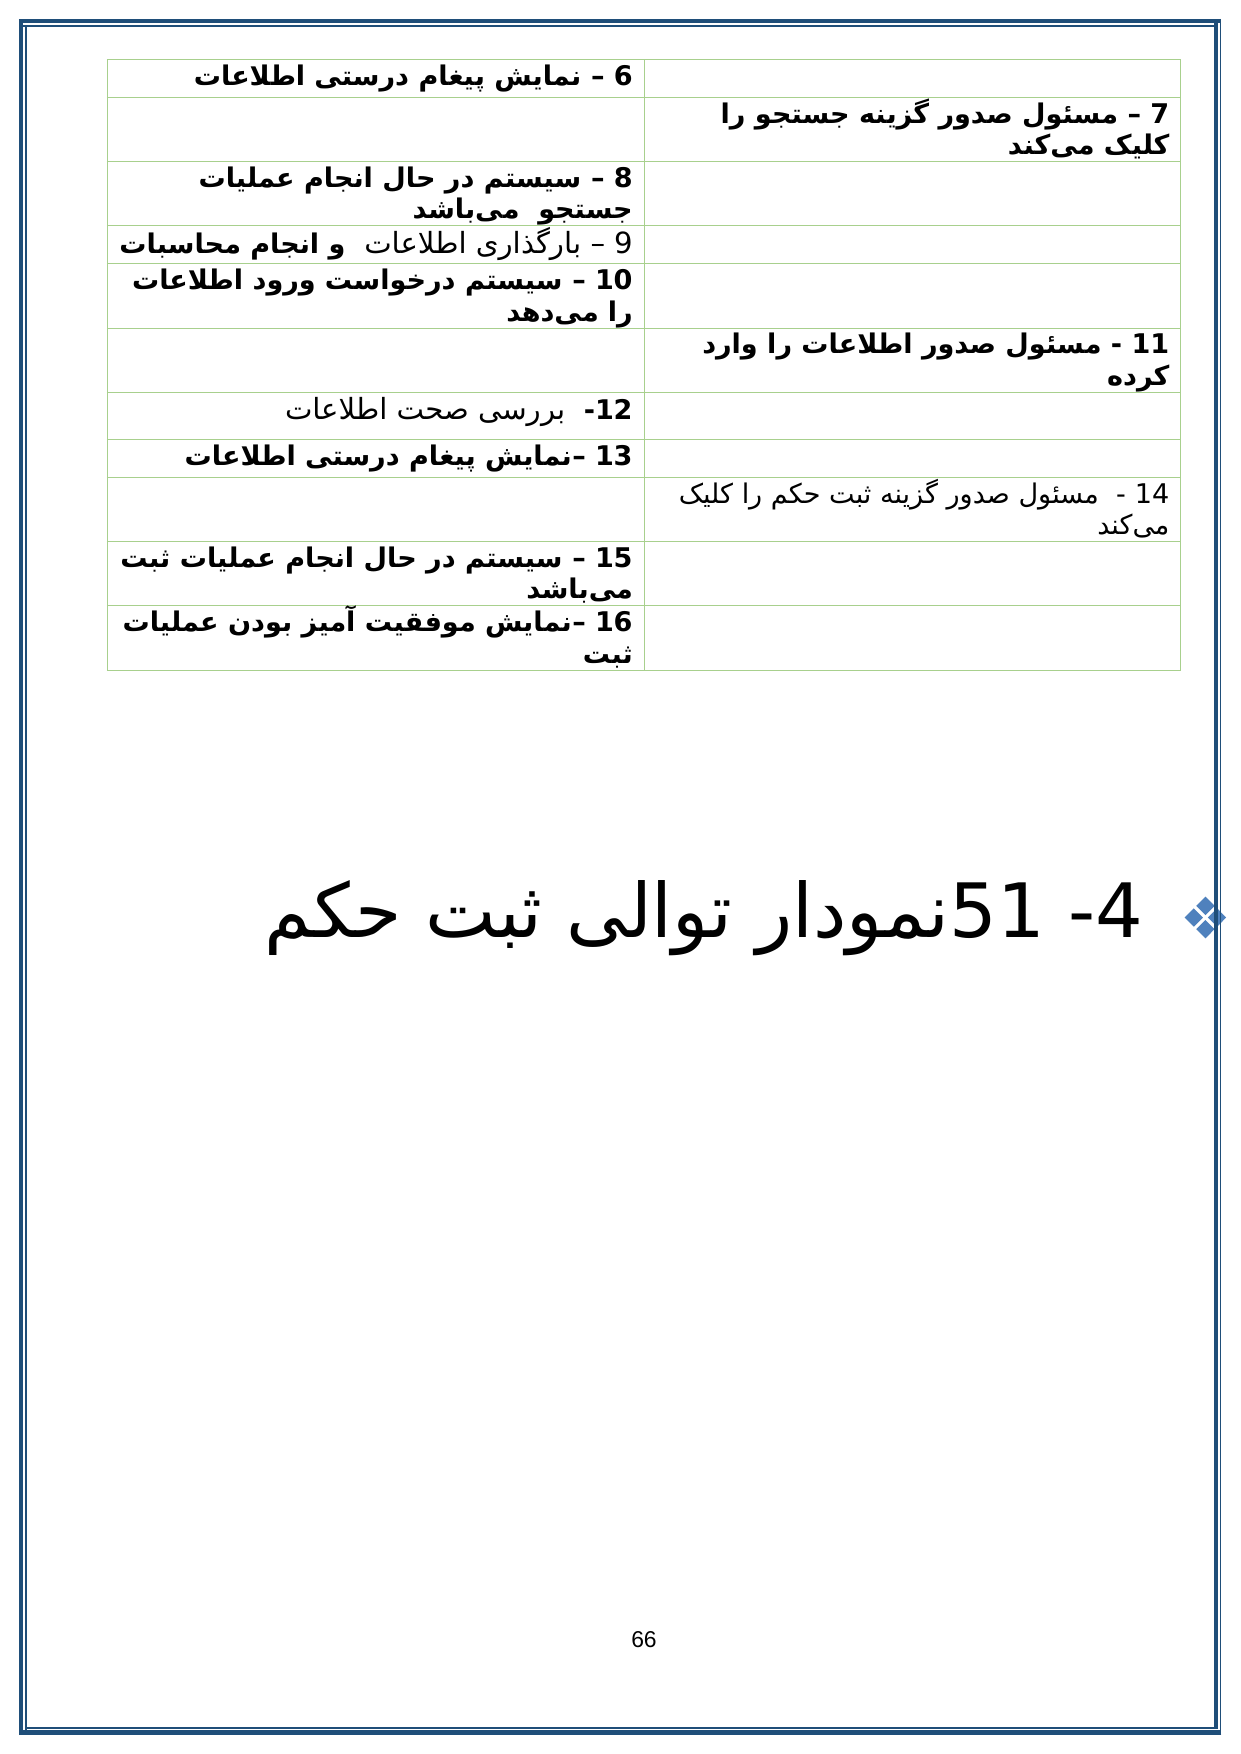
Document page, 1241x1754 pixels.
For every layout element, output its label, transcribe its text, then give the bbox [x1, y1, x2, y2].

table_cell 9 – بارگذاری اطلاعات و انجام محاسبات [108, 226, 644, 263]
table_cell 7 – مسئول صدور گزینه جستجو را کلیک می‌کند [645, 98, 1180, 161]
table_cell 12- بررسی صحت اطلاعات [108, 393, 644, 439]
table_cell [645, 264, 1180, 327]
table_cell 16 –نمایش موفقیت آمیز بودن عملیات ثبت [108, 606, 644, 669]
table_cell 15 – سیستم در حال انجام عملیات ثبت می‌باشد [108, 542, 644, 605]
table_cell 6 – نمایش پیغام درستی اطلاعات [108, 60, 644, 97]
table_cell [108, 329, 644, 392]
table_cell 11 - مسئول صدور اطلاعات را وارد کرده [645, 329, 1180, 392]
table_cell [645, 226, 1180, 263]
table_cell [108, 98, 644, 161]
table_cell [645, 606, 1180, 669]
table_cell [645, 162, 1180, 225]
table_cell 13 –نمایش پیغام درستی اطلاعات [108, 440, 644, 477]
table_cell [645, 393, 1180, 439]
table_cell 8 – سیستم در حال انجام عملیات جستجو می‌باشد [108, 162, 644, 225]
table_cell [645, 60, 1180, 97]
list 4- 51نمودار توالی ثبت حکم [106, 867, 1181, 955]
table_cell [108, 478, 644, 541]
table_cell 14 - مسئول صدور گزینه ثبت حکم را کلیک می‌کند [645, 478, 1180, 541]
table_cell 10 – سیستم درخواست ورود اطلاعات را می‌دهد [108, 264, 644, 327]
table_cell [645, 440, 1180, 477]
table_cell [645, 542, 1180, 605]
